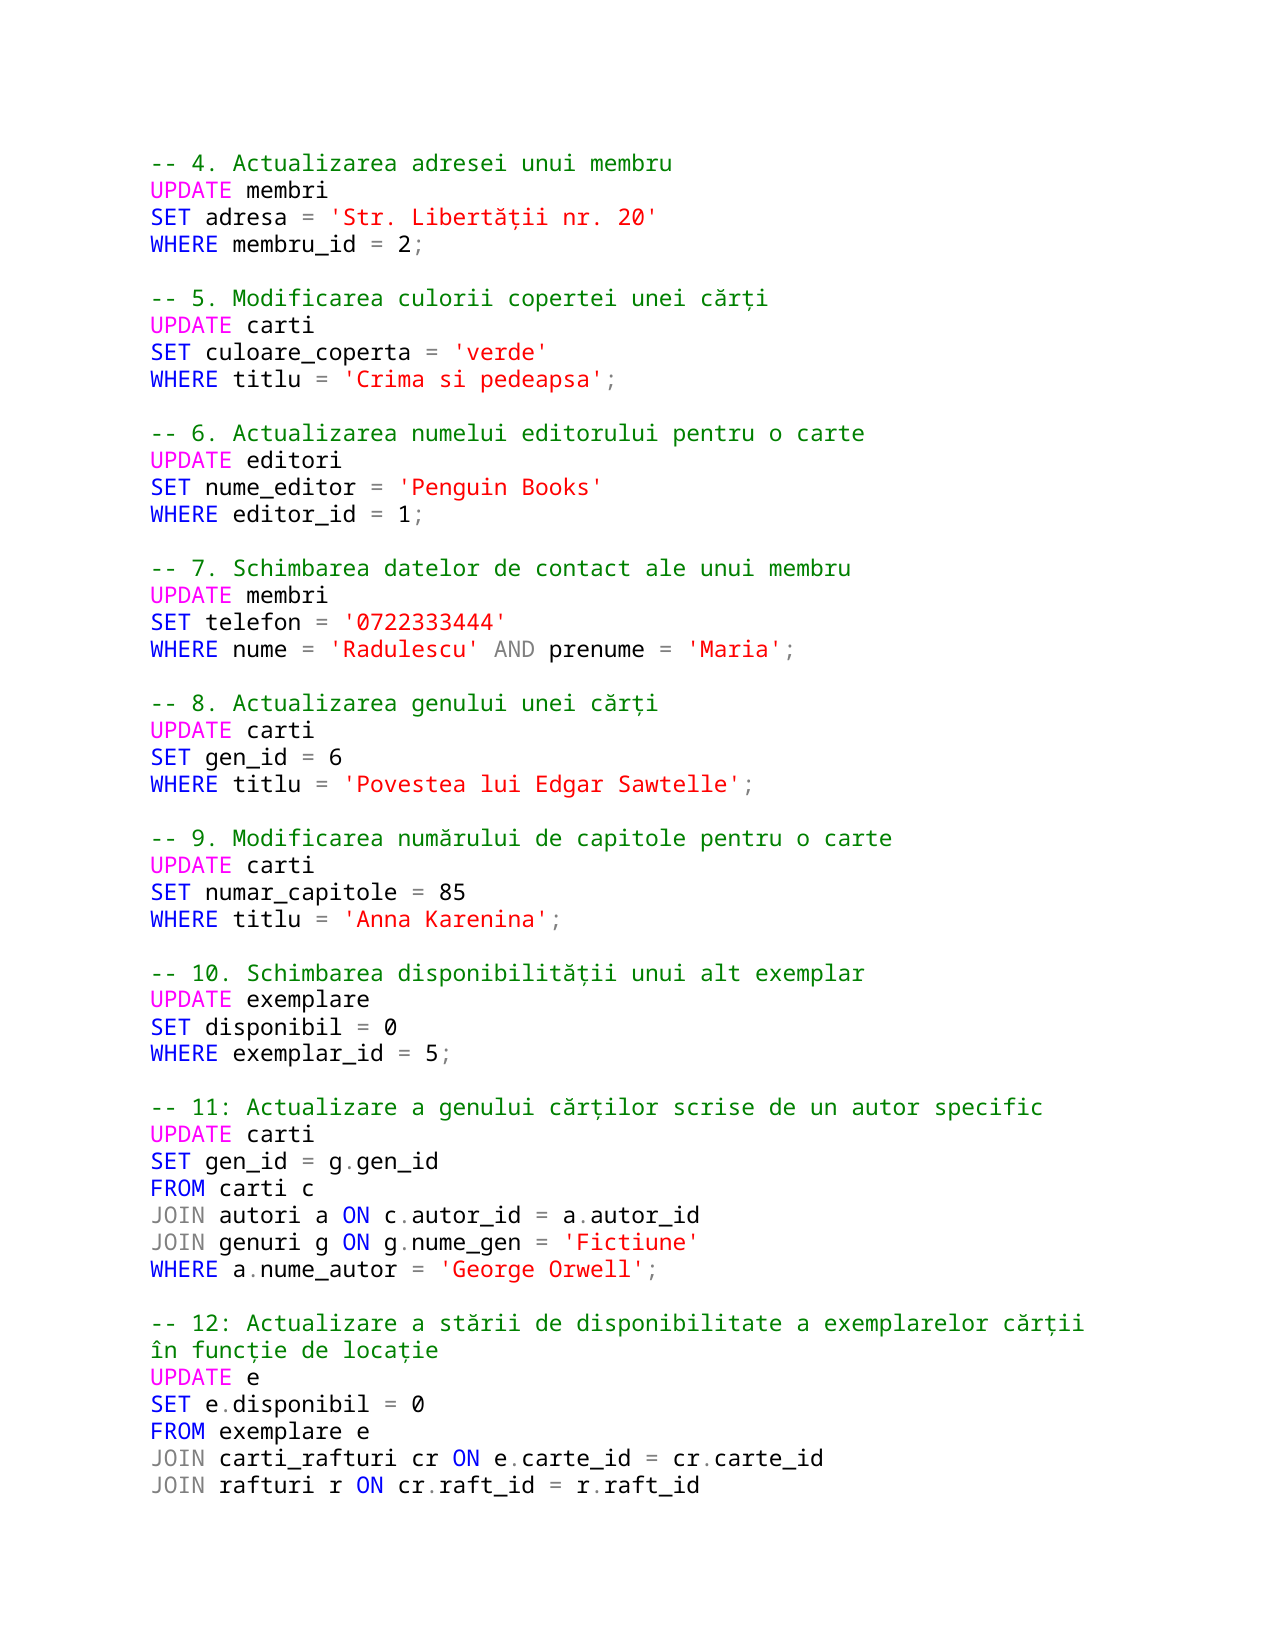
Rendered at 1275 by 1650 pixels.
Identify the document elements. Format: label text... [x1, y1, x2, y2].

text WHERE editor_id = 1; [150, 501, 1125, 528]
text JOIN carti_rafturi cr ON e.carte_id = cr.carte_id [150, 1445, 1125, 1472]
text -- 11: Actualizare a genului cărților scrise de un autor specific [150, 1094, 1125, 1121]
text UPDATE membri [150, 582, 1125, 609]
text -- 5. Modificarea culorii copertei unei cărți [150, 285, 1125, 312]
text -- 10. Schimbarea disponibilității unui alt exemplar [150, 959, 1125, 986]
text UPDATE membri [150, 177, 1125, 204]
text -- 12: Actualizare a stării de disponibilitate a exemplarelor cărții în funcție de locație [150, 1310, 1125, 1364]
text FROM carti c [150, 1175, 1125, 1202]
text JOIN rafturi r ON cr.raft_id = r.raft_id [150, 1472, 1125, 1499]
text SET nume_editor = 'Penguin Books' [150, 474, 1125, 501]
text SET disponibil = 0 [150, 1013, 1125, 1040]
text WHERE a.nume_autor = 'George Orwell'; [150, 1256, 1125, 1283]
text SET e.disponibil = 0 [150, 1391, 1125, 1418]
text SET telefon = '0722333444' [150, 609, 1125, 636]
text JOIN genuri g ON g.nume_gen = 'Fictiune' [150, 1229, 1125, 1256]
text -- 6. Actualizarea numelui editorului pentru o carte [150, 420, 1125, 447]
text -- 7. Schimbarea datelor de contact ale unui membru [150, 555, 1125, 582]
text WHERE titlu = 'Crima si pedeapsa'; [150, 366, 1125, 393]
text WHERE membru_id = 2; [150, 231, 1125, 258]
text UPDATE exemplare [150, 986, 1125, 1013]
text -- 4. Actualizarea adresei unui membru [150, 150, 1125, 177]
text FROM exemplare e [150, 1418, 1125, 1445]
text UPDATE carti [150, 851, 1125, 878]
text SET gen_id = g.gen_id [150, 1148, 1125, 1175]
text UPDATE carti [150, 312, 1125, 339]
text JOIN autori a ON c.autor_id = a.autor_id [150, 1202, 1125, 1229]
text UPDATE editori [150, 447, 1125, 474]
text UPDATE carti [150, 1121, 1125, 1148]
text WHERE titlu = 'Povestea lui Edgar Sawtelle'; [150, 771, 1125, 797]
text SET culoare_coperta = 'verde' [150, 339, 1125, 366]
text SET adresa = 'Str. Libertății nr. 20' [150, 204, 1125, 231]
text -- 8. Actualizarea genului unei cărți [150, 689, 1125, 717]
text WHERE titlu = 'Anna Karenina'; [150, 905, 1125, 932]
text SET gen_id = 6 [150, 743, 1125, 771]
text -- 9. Modificarea numărului de capitole pentru o carte [150, 824, 1125, 851]
text UPDATE e [150, 1364, 1125, 1391]
text SET numar_capitole = 85 [150, 878, 1125, 905]
text WHERE nume = 'Radulescu' AND prenume = 'Maria'; [150, 636, 1125, 663]
text UPDATE carti [150, 717, 1125, 743]
text WHERE exemplar_id = 5; [150, 1040, 1125, 1067]
